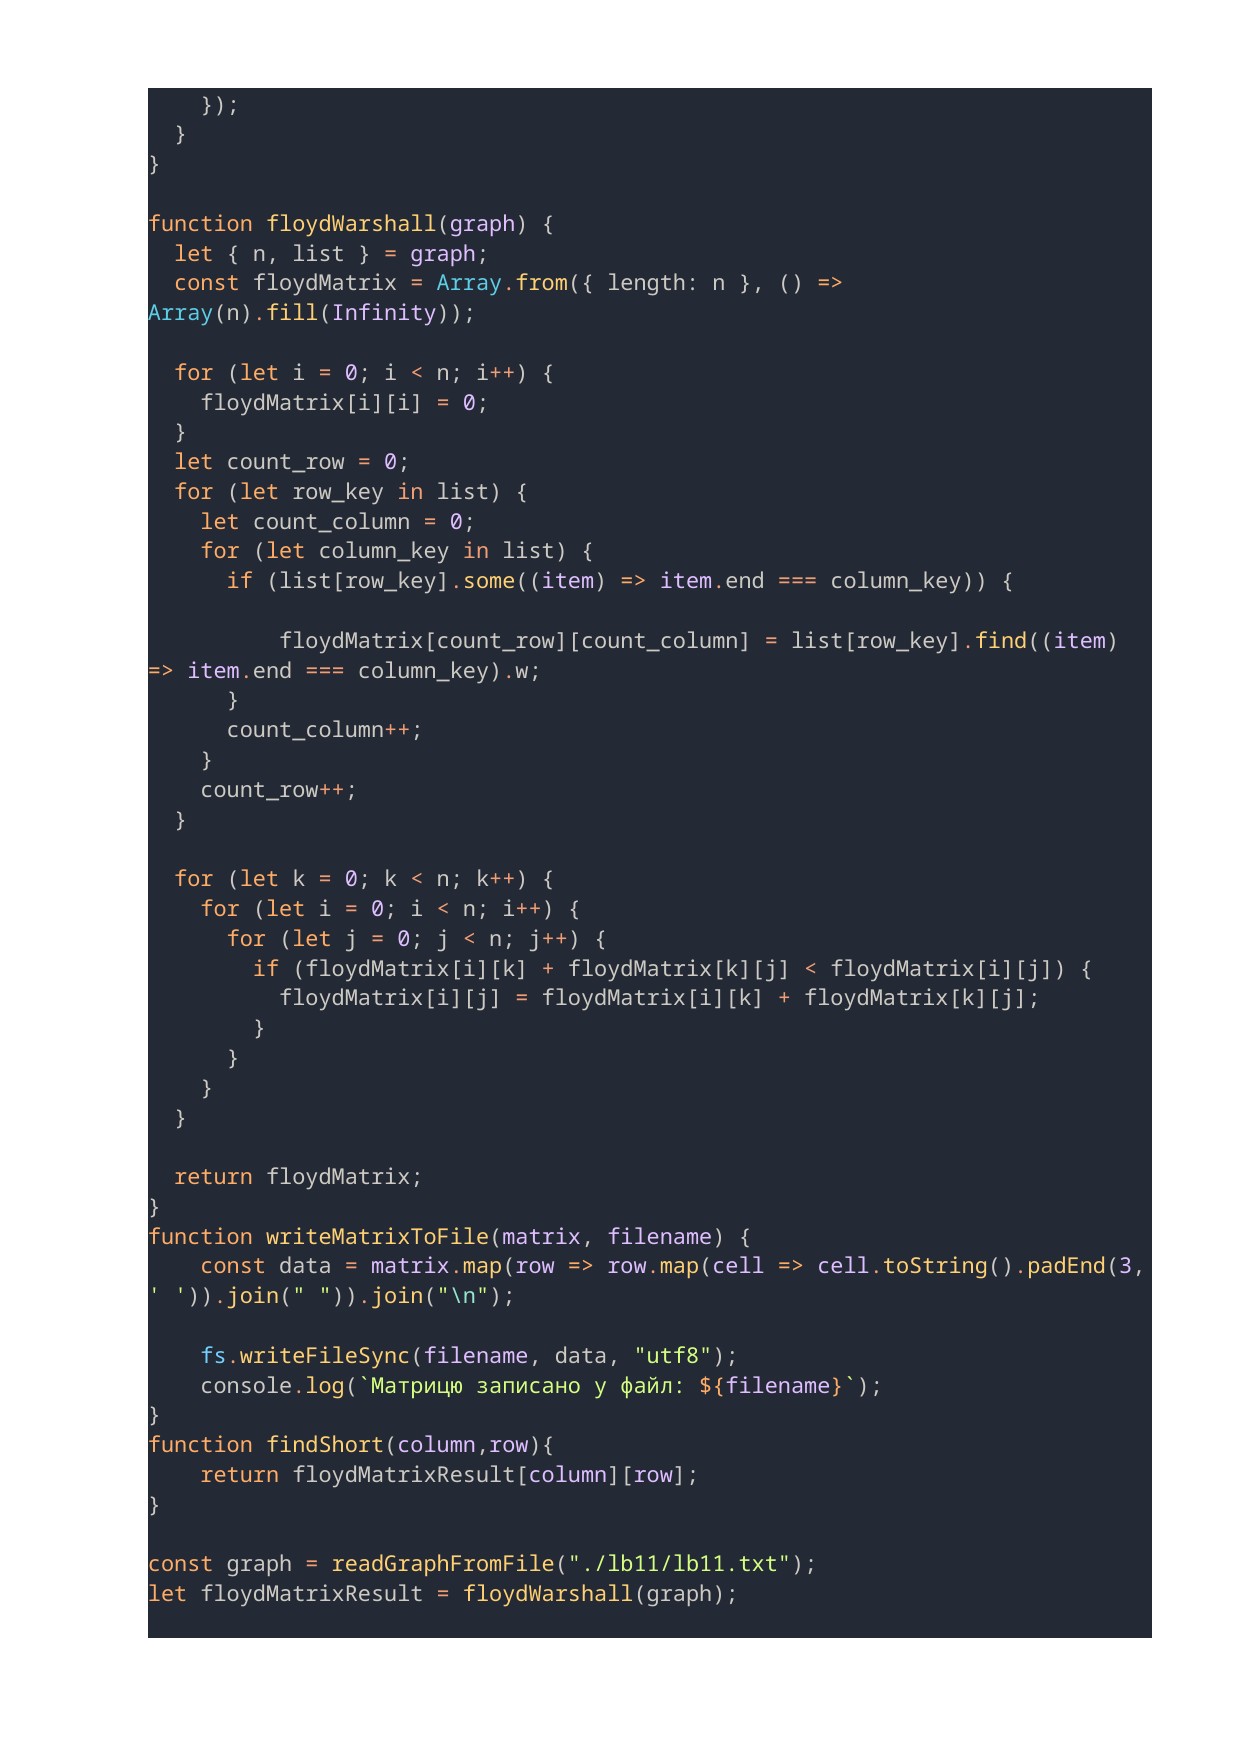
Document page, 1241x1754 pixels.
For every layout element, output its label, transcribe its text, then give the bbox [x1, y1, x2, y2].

text } [148, 1012, 1152, 1042]
text fs.writeFileSync(filename, data, "utf8"); [148, 1340, 1152, 1369]
text let { n, list } = graph; [148, 237, 1152, 267]
text let count_column = 0; [148, 506, 1152, 535]
text } [148, 148, 1152, 178]
text return floydMatrix; [148, 1161, 1152, 1191]
text for (let j = 0; j < n; j++) { [148, 923, 1152, 952]
text let count_row = 0; [148, 446, 1152, 476]
text } [148, 1101, 1152, 1131]
text } [148, 118, 1152, 148]
text count_row++; [148, 774, 1152, 803]
text }); [148, 88, 1152, 118]
text function floydWarshall(graph) { [148, 208, 1152, 237]
text const floydMatrix = Array.from({ length: n }, () => Array(n).fill(Infinity)); [148, 267, 1152, 327]
text const graph = readGraphFromFile("./lb11/lb11.txt"); [148, 1548, 1152, 1578]
text } [148, 803, 1152, 833]
text for (let row_key in list) { [148, 476, 1152, 506]
text let floydMatrixResult = floydWarshall(graph); [148, 1578, 1152, 1608]
text } [148, 1399, 1152, 1429]
text floydMatrix[count_row][count_column] = list[row_key].find((item) => item.end === column_key).w; [148, 625, 1152, 684]
text floydMatrix[i][i] = 0; [148, 386, 1152, 416]
text if (list[row_key].some((item) => item.end === column_key)) { [148, 565, 1152, 595]
text } [148, 684, 1152, 714]
text for (let i = 0; i < n; i++) { [148, 893, 1152, 923]
text const data = matrix.map(row => row.map(cell => cell.toString().padEnd(3, ' ')).join(" ")).join("\n"); [148, 1250, 1152, 1310]
text function findShort(column,row){ [148, 1429, 1152, 1459]
text } [148, 744, 1152, 774]
text return floydMatrixResult[column][row]; [148, 1459, 1152, 1489]
text for (let column_key in list) { [148, 535, 1152, 565]
text function writeMatrixToFile(matrix, filename) { [148, 1221, 1152, 1250]
text } [148, 416, 1152, 446]
text if (floydMatrix[i][k] + floydMatrix[k][j] < floydMatrix[i][j]) { [148, 952, 1152, 982]
text console.log(`Матрицю записано у файл: ${filename}`); [148, 1369, 1152, 1399]
text } [148, 1489, 1152, 1518]
text } [148, 1072, 1152, 1101]
text for (let k = 0; k < n; k++) { [148, 863, 1152, 893]
text floydMatrix[i][j] = floydMatrix[i][k] + floydMatrix[k][j]; [148, 982, 1152, 1012]
text } [148, 1042, 1152, 1072]
text } [148, 1191, 1152, 1221]
text for (let i = 0; i < n; i++) { [148, 357, 1152, 386]
text count_column++; [148, 714, 1152, 744]
